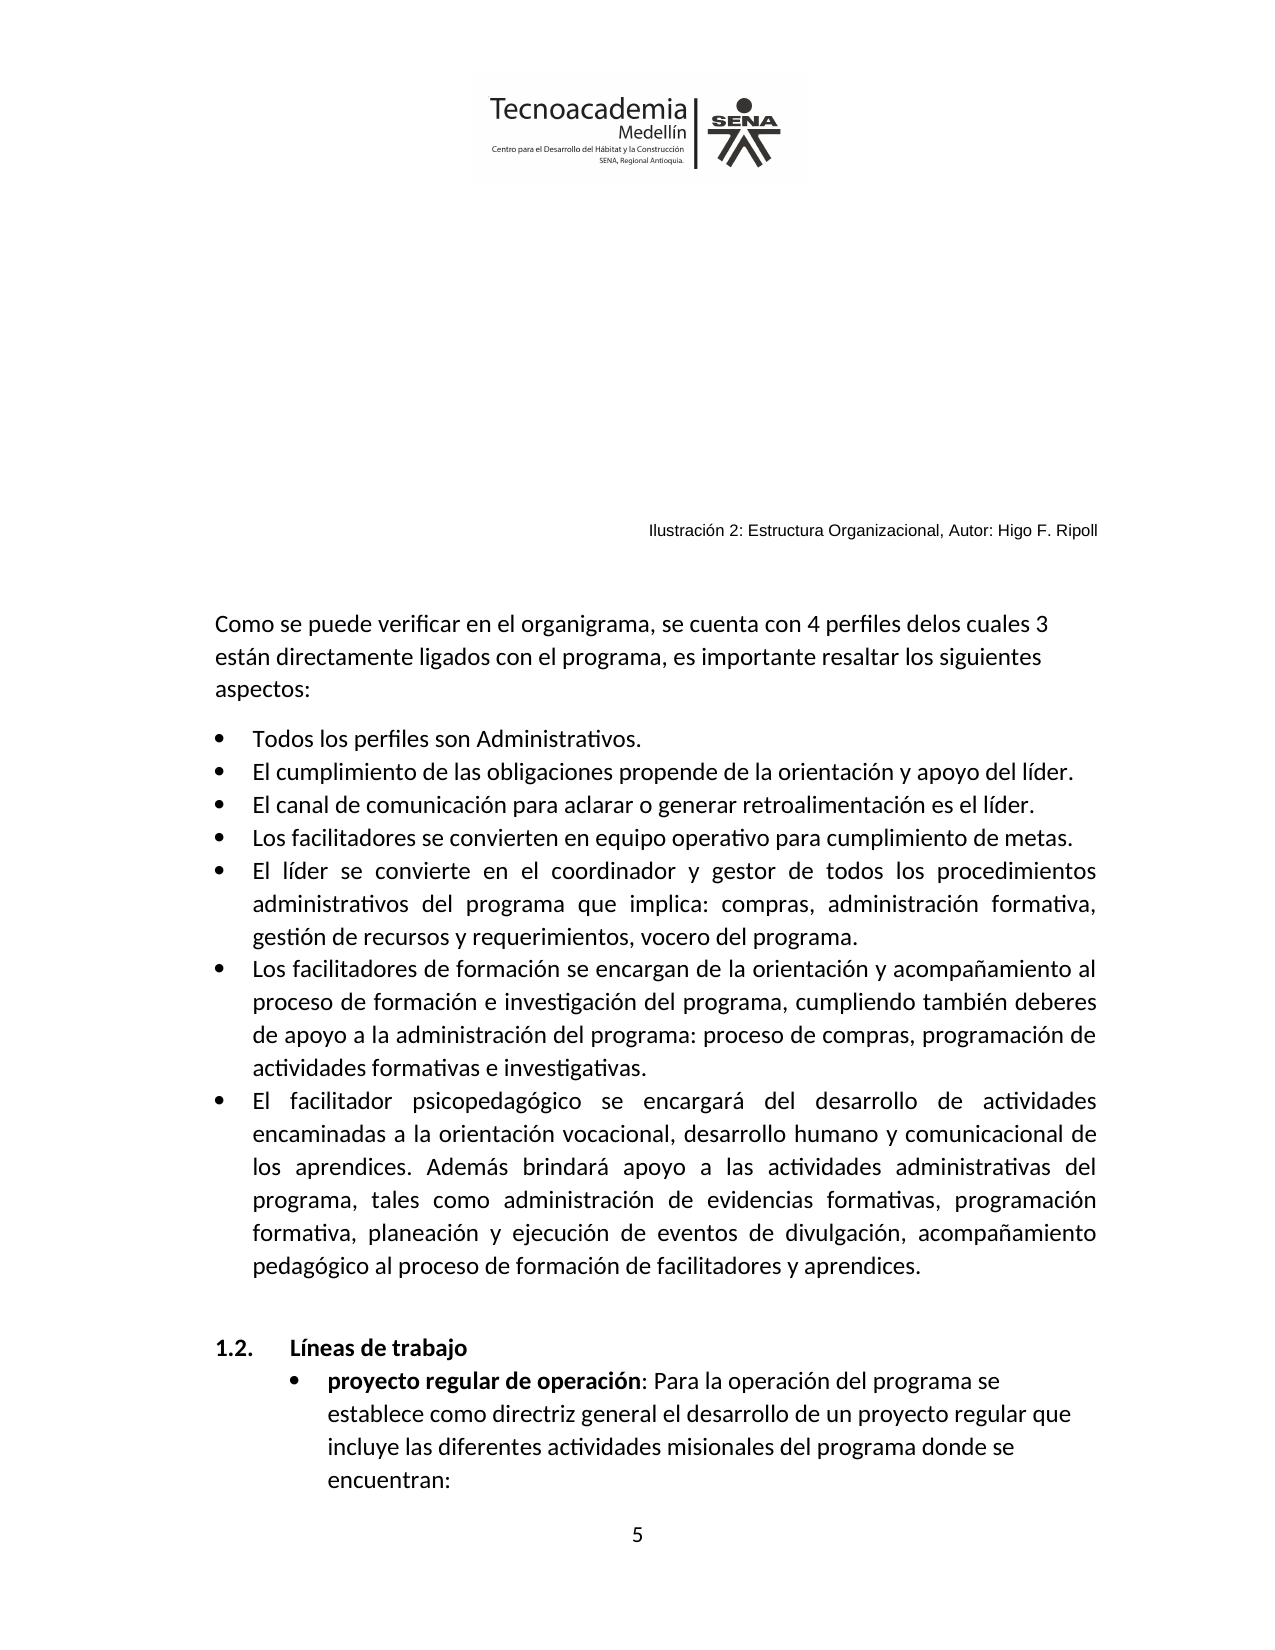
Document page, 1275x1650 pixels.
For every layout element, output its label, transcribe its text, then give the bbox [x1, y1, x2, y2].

picture [469, 73, 806, 183]
list El cumplimiento de las obligaciones propende de la orientación y apoyo del líder. [215, 756, 1098, 787]
list Los facilitadores se convierten en equipo operativo para cumplimiento de metas. [215, 822, 1098, 852]
list El líder se convierte en el coordinador y gestor de todos los procedimientos administrativos del programa que implica: compras, administración formativa, gestión de recursos y requerimientos, vocero del programa. [215, 855, 1098, 951]
text Como se puede verificar en el organigrama, se cuenta con 4 perfiles delos cuales 3 están directamente ligados con el programa, es importante resaltar los siguientes aspectos: [215, 608, 1098, 704]
list El facilitador psicopedagógico se encargará del desarrollo de actividades encaminadas a la orientación vocacional, desarrollo humano y comunicacional de los aprendices. Además brindará apoyo a las actividades administrativas del programa, tales como administración de evidencias formativas, programación formativa, planeación y ejecución de eventos de divulgación, acompañamiento pedagógico al proceso de formación de facilitadores y aprendices. [215, 1085, 1098, 1280]
list Los facilitadores de formación se encargan de la orientación y acompañamiento al proceso de formación e investigación del programa, cumpliendo también deberes de apoyo a la administración del programa: proceso de compras, programación de actividades formativas e investigativas. [215, 954, 1098, 1083]
text Ilustración 2: Estructura Organizacional, Autor: Higo F. Ripoll [177, 521, 1098, 540]
list Todos los perfiles son Administrativos. [215, 723, 1098, 754]
list El canal de comunicación para aclarar o generar retroalimentación es el líder. [215, 789, 1098, 819]
list proyecto regular de operación: Para la operación del programa se establece como directriz general el desarrollo de un proyecto regular que incluye las diferentes actividades misionales del programa donde se encuentran: [290, 1365, 1098, 1494]
subtitle Líneas de trabajo [215, 1332, 1098, 1363]
